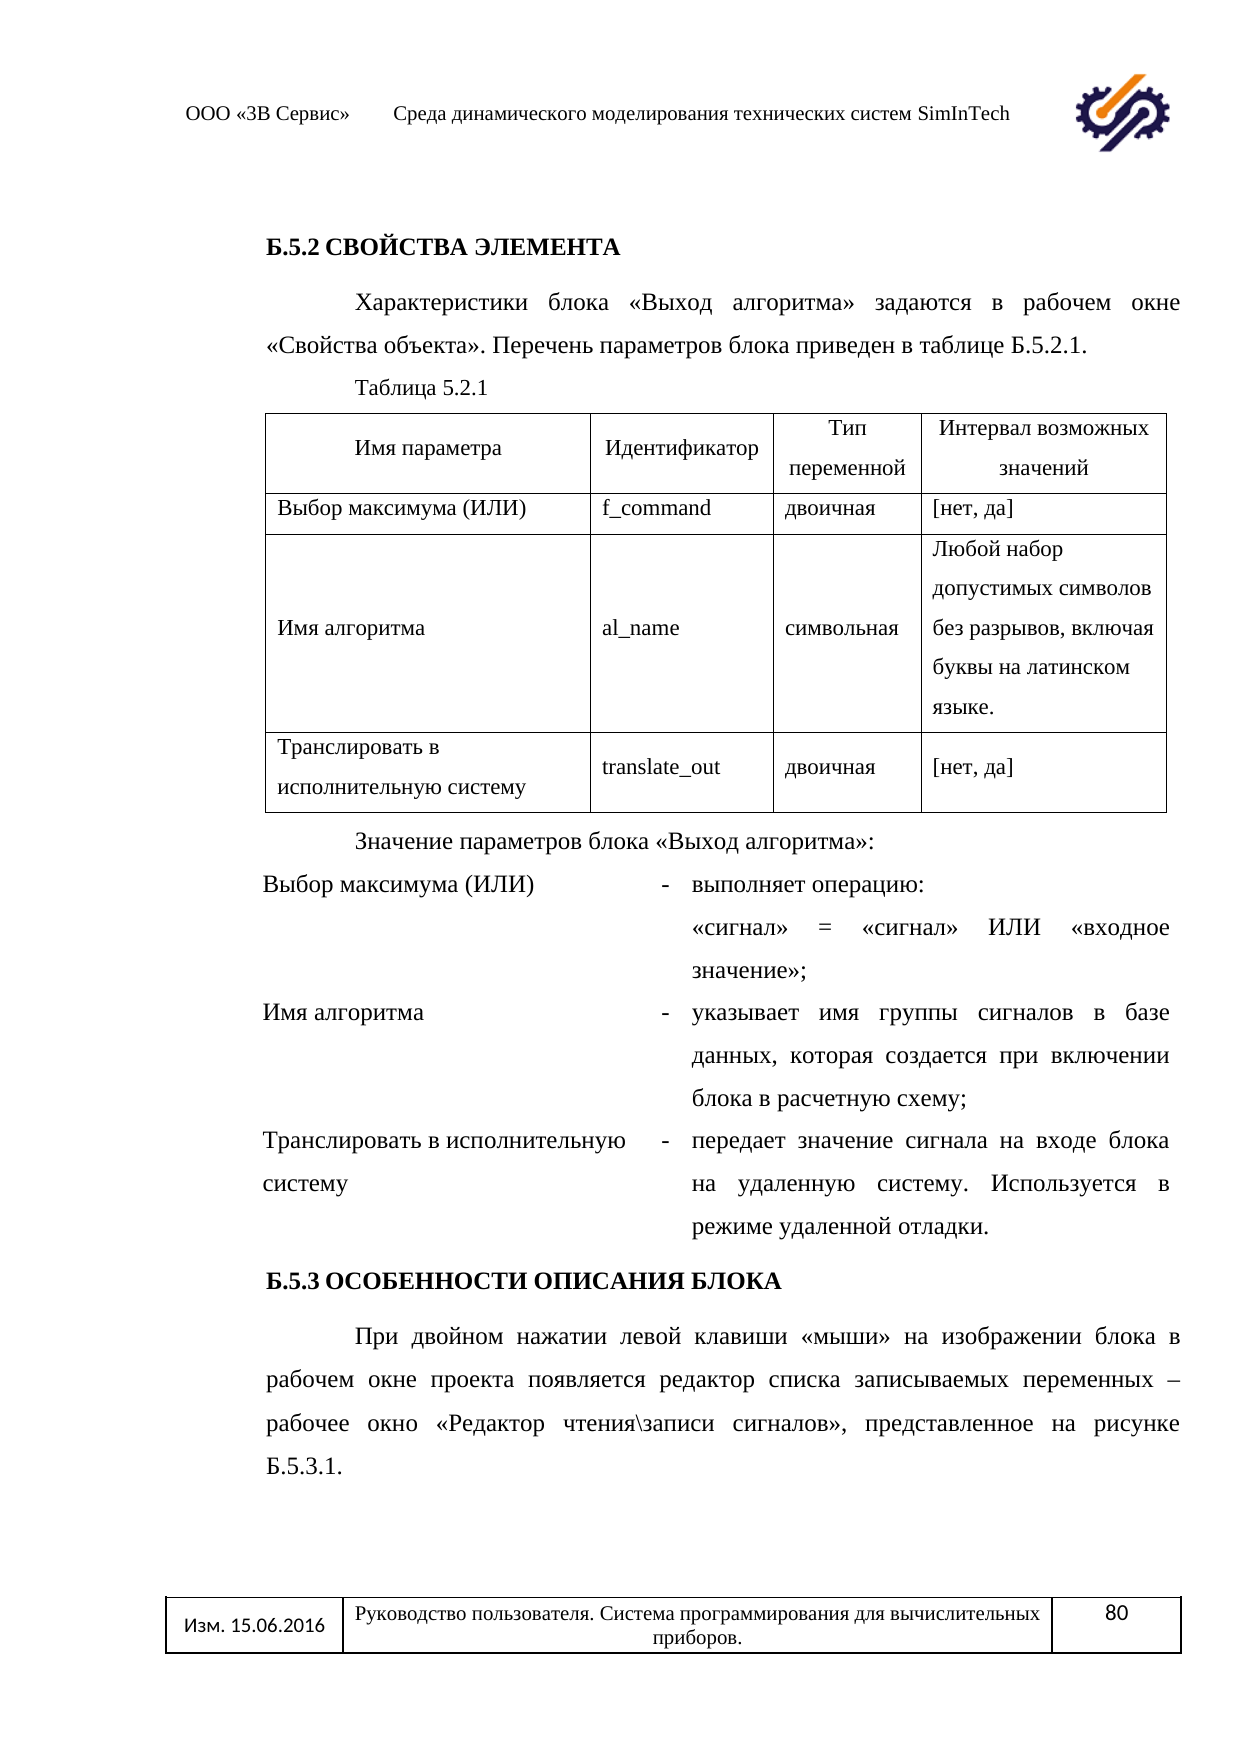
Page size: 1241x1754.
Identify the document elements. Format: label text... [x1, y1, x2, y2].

table_cell Выбор максимума (ИЛИ) [266, 494, 590, 534]
table_header - [650, 869, 680, 997]
table_cell указывает имя группы сигналов в базе данных, которая создается при включении блока в расчетную схему; [680, 997, 1181, 1125]
table_cell передает значение сигнала на входе блока на удаленную систему. Используется в режиме удаленной отладки. [680, 1125, 1181, 1253]
list Свойства элемента [177, 232, 1181, 261]
text Таблица 5.2.1 [266, 374, 1181, 400]
table_header Тип переменной [774, 414, 921, 493]
text При двойном нажатии левой клавиши «мыши» на изображении блока в рабочем окне проекта появляется редактор списка записываемых переменных – рабочее окно «Редактор чтения\записи сигналов», представленное на рисунке Б.5.3.1. [266, 1321, 1181, 1479]
picture [1074, 73, 1170, 153]
table_cell - [650, 997, 680, 1125]
table_cell Любой набор допустимых символов без разрывов, включая буквы на латинском языке. [922, 535, 1166, 732]
text Значение параметров блока «Выход алгоритма»: [266, 826, 1181, 854]
table_header Имя параметра [266, 414, 590, 493]
table_cell Имя алгоритма [251, 997, 650, 1125]
table_header Идентификатор [591, 414, 773, 493]
table_header Интервал возможных значений [922, 414, 1166, 493]
table_cell al_name [591, 535, 773, 732]
table_header выполняет операцию: «сигнал» = «сигнал» ИЛИ «входное значение»; [680, 869, 1181, 997]
table_header Выбор максимума (ИЛИ) [251, 869, 650, 997]
list Особенности описания блока [177, 1266, 1181, 1294]
table_cell [нет, да] [922, 494, 1166, 534]
table_cell - [650, 1125, 680, 1253]
table_cell Транслировать в исполнительную систему [251, 1125, 650, 1253]
table_cell Имя алгоритма [266, 535, 590, 732]
table_cell [нет, да] [922, 733, 1166, 812]
table_cell f_command [591, 494, 773, 534]
table_cell двоичная [774, 733, 921, 812]
table_cell символьная [774, 535, 921, 732]
table_cell translate_out [591, 733, 773, 812]
table_cell Транслировать в исполнительную систему [266, 733, 590, 812]
table_cell двоичная [774, 494, 921, 534]
text Характеристики блока «Выход алгоритма» задаются в рабочем окне «Свойства объекта». Перечень параметров блока приведен в таблице Б.5.2.1. [266, 287, 1181, 359]
